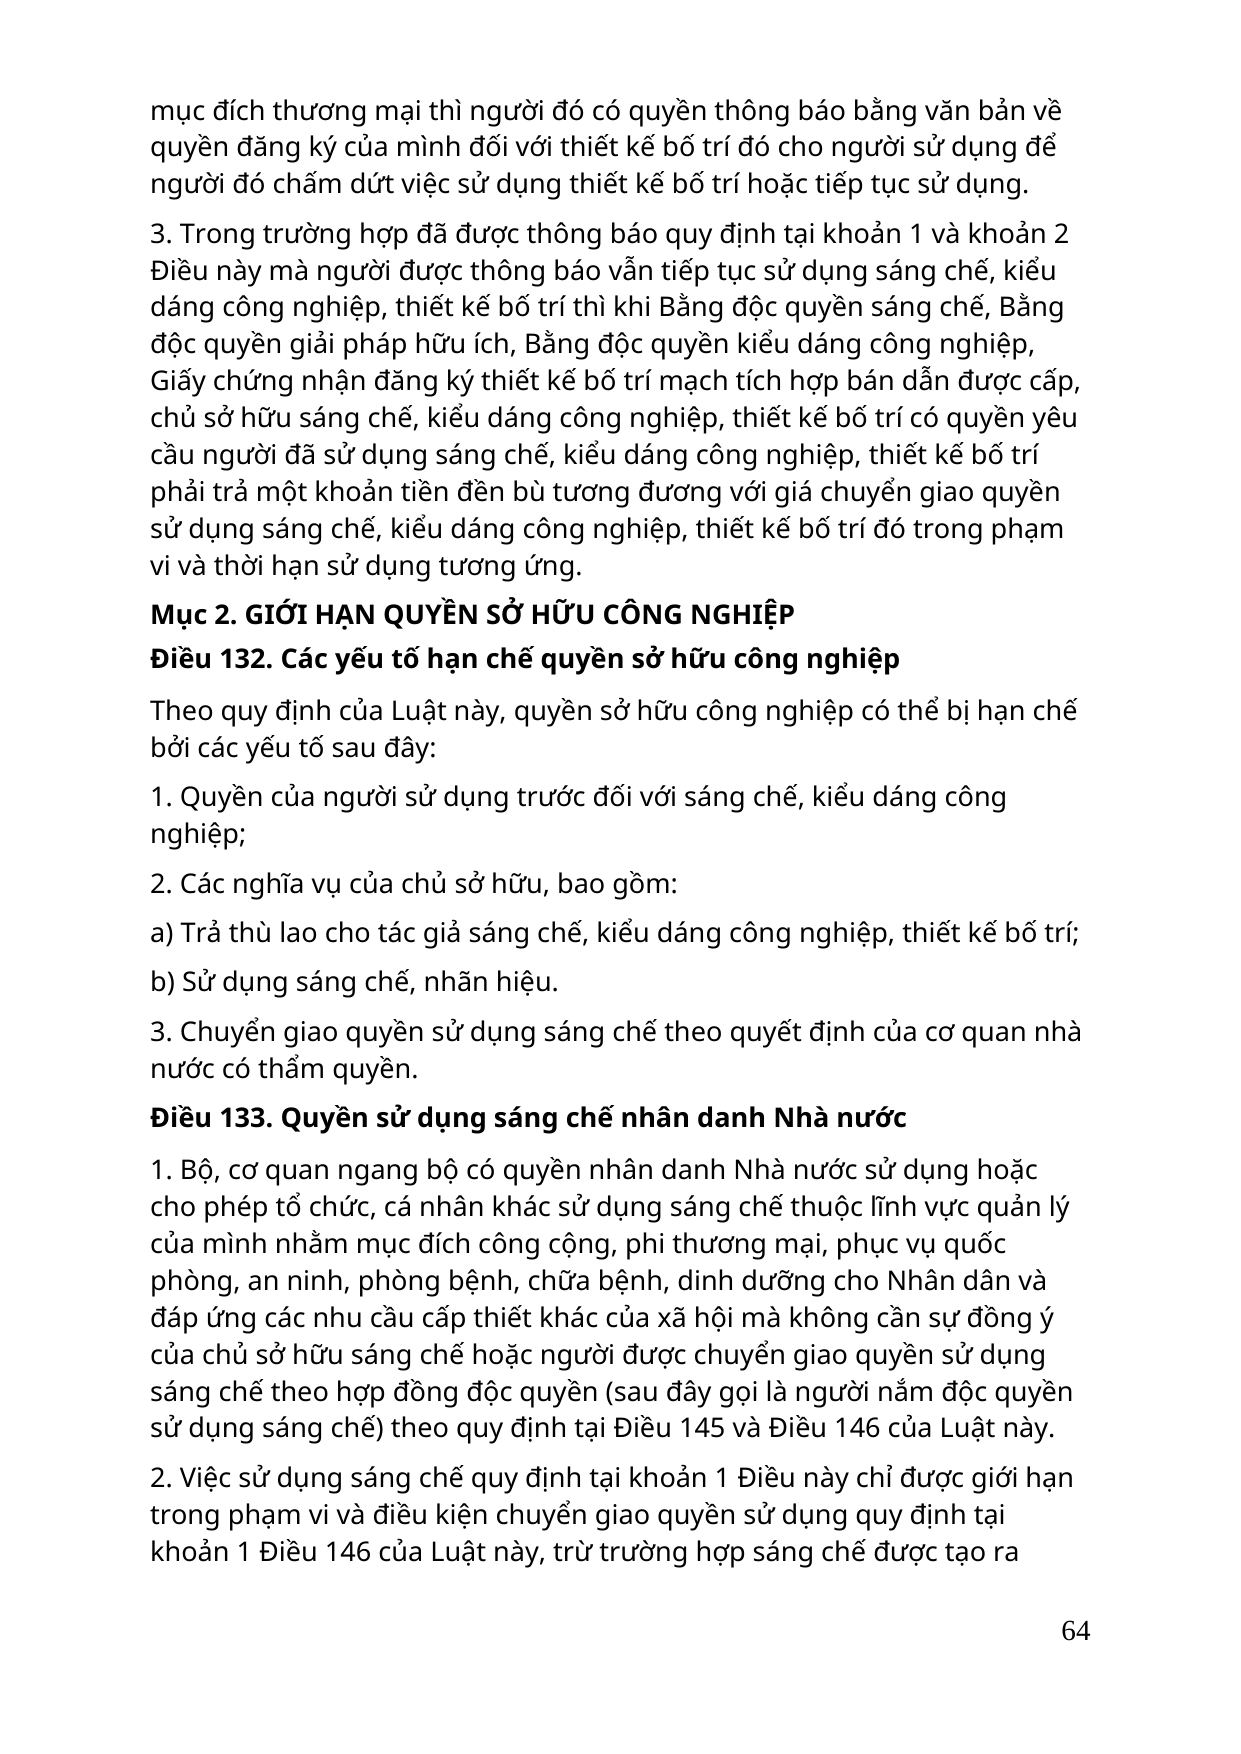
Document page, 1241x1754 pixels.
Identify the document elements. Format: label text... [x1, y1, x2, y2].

text 1. Bộ, cơ quan ngang bộ có quyền nhân danh Nhà nước sử dụng hoặc cho phép tổ chức, cá nhân khác sử dụng sáng chế thuộc lĩnh vực quản lý của mình nhằm mục đích công cộng, phi thương mại, phục vụ quốc phòng, an ninh, phòng bệnh, chữa bệnh, dinh dưỡng cho Nhân dân và đáp ứng các nhu cầu cấp thiết khác của xã hội mà không cần sự đồng ý của chủ sở hữu sáng chế hoặc người được chuyển giao quyền sử dụng sáng chế theo hợp đồng độc quyền (sau đây gọi là người nắm độc quyền sử dụng sáng chế) theo quy định tại Điều 145 và Điều 146 của Luật này. [150, 1151, 1090, 1446]
text b) Sử dụng sáng chế, nhãn hiệu. [150, 963, 1090, 1000]
subtitle Mục 2. GIỚI HẠN QUYỀN SỞ HỮU CÔNG NGHIỆP [150, 595, 1090, 632]
text 1. Quyền của người sử dụng trước đối với sáng chế, kiểu dáng công nghiệp; [150, 778, 1090, 852]
text a) Trả thù lao cho tác giả sáng chế, kiểu dáng công nghiệp, thiết kế bố trí; [150, 913, 1090, 950]
text 3. Chuyển giao quyền sử dụng sáng chế theo quyết định của cơ quan nhà nước có thẩm quyền. [150, 1012, 1090, 1086]
subtitle Điều 133. Quyền sử dụng sáng chế nhân danh Nhà nước [150, 1098, 1090, 1135]
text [150, 1458, 1090, 1569]
subtitle Điều 132. Các yếu tố hạn chế quyền sở hữu công nghiệp [150, 639, 1090, 676]
text 3. Trong trường hợp đã được thông báo quy định tại khoản 1 và khoản 2 Điều này mà người được thông báo vẫn tiếp tục sử dụng sáng chế, kiểu dáng công nghiệp, thiết kế bố trí thì khi Bằng độc quyền sáng chế, Bằng độc quyền giải pháp hữu ích, Bằng độc quyền kiểu dáng công nghiệp, Giấy chứng nhận đăng ký thiết kế bố trí mạch tích hợp bán dẫn được cấp, chủ sở hữu sáng chế, kiểu dáng công nghiệp, thiết kế bố trí có quyền yêu cầu người đã sử dụng sáng chế, kiểu dáng công nghiệp, thiết kế bố trí phải trả một khoản tiền đền bù tương đương với giá chuyển giao quyền sử dụng sáng chế, kiểu dáng công nghiệp, thiết kế bố trí đó trong phạm vi và thời hạn sử dụng tương ứng. [150, 214, 1090, 583]
text 2. Các nghĩa vụ của chủ sở hữu, bao gồm: [150, 864, 1090, 901]
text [150, 91, 1090, 202]
text Theo quy định của Luật này, quyền sở hữu công nghiệp có thể bị hạn chế bởi các yếu tố sau đây: [150, 692, 1090, 765]
